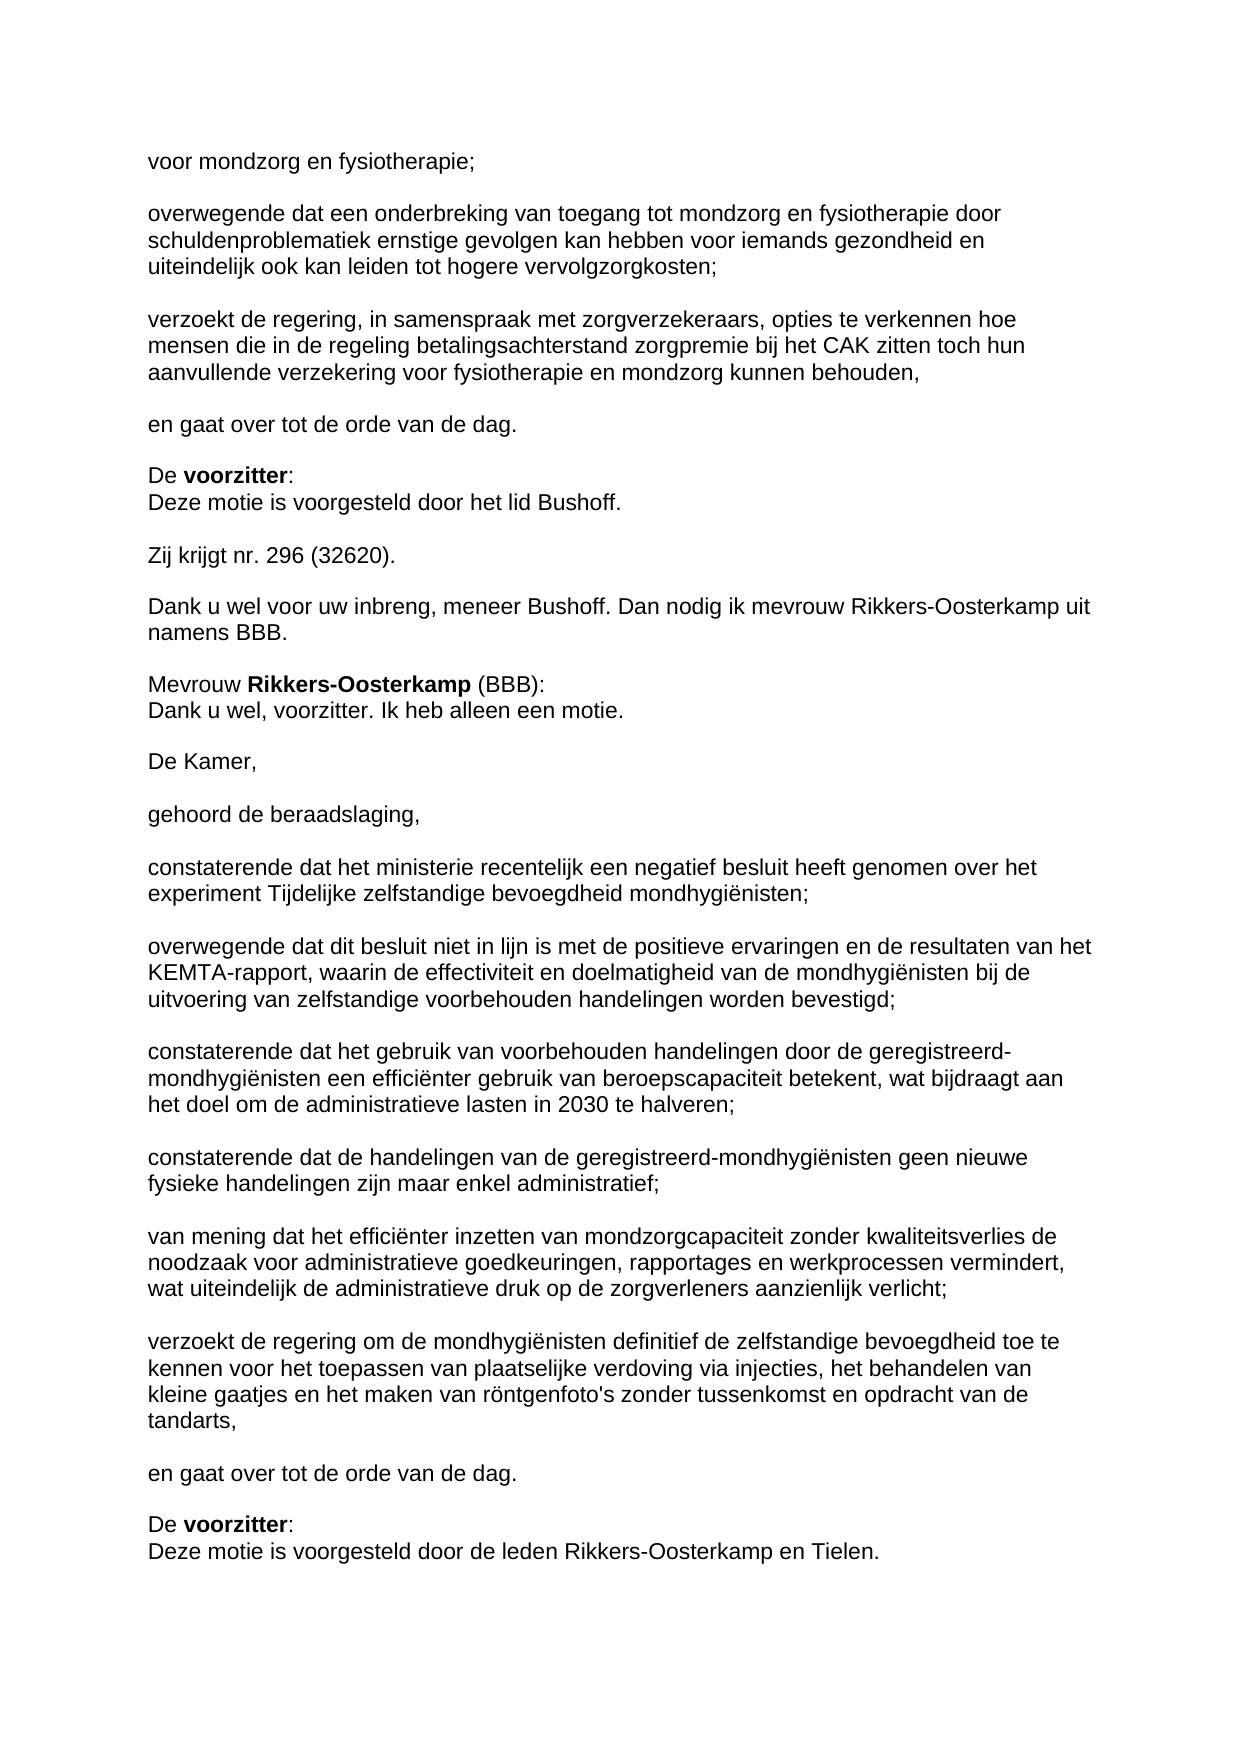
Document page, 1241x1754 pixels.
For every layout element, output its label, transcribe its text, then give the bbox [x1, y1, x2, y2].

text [148, 148, 1093, 437]
text Mevrouw Rikkers-Oosterkamp (BBB): Dank u wel, voorzitter. Ik heb alleen een motie. [148, 671, 1093, 723]
text De voorzitter: Deze motie is voorgesteld door het lid Bushoff. Zij krijgt nr. 296 (32620). [148, 462, 1093, 568]
text De Kamer, gehoord de beraadslaging, constaterende dat het ministerie recentelijk een negatief besluit heeft genomen over het experiment Tijdelijke zelfstandige bevoegdheid mondhygiënisten; overwegende dat dit besluit niet in lijn is met de positieve ervaringen en de resultaten van het KEMTA-rapport, waarin de effectiviteit en doelmatigheid van de mondhygiënisten bij de uitvoering van zelfstandige voorbehouden handelingen worden bevestigd; constaterende dat het gebruik van voorbehouden handelingen door de geregistreerd-mondhygiënisten een efficiënter gebruik van beroepscapaciteit betekent, wat bijdraagt aan het doel om de administratieve lasten in 2030 te halveren; constaterende dat de handelingen van de geregistreerd-mondhygiënisten geen nieuwe fysieke handelingen zijn maar enkel administratief; van mening dat het efficiënter inzetten van mondzorgcapaciteit zonder kwaliteitsverlies de noodzaak voor administratieve goedkeuringen, rapportages en werkprocessen vermindert, wat uiteindelijk de administratieve druk op de zorgverleners aanzienlijk verlicht; verzoekt de regering om de mondhygiënisten definitief de zelfstandige bevoegdheid toe te kennen voor het toepassen van plaatselijke verdoving via injecties, het behandelen van kleine gaatjes en het maken van röntgenfoto's zonder tussenkomst en opdracht van de tandarts, en gaat over tot de orde van de dag. [148, 748, 1093, 1486]
text Dank u wel voor uw inbreng, meneer Bushoff. Dan nodig ik mevrouw Rikkers-Oosterkamp uit namens BBB. [148, 593, 1093, 646]
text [148, 1511, 1093, 1564]
